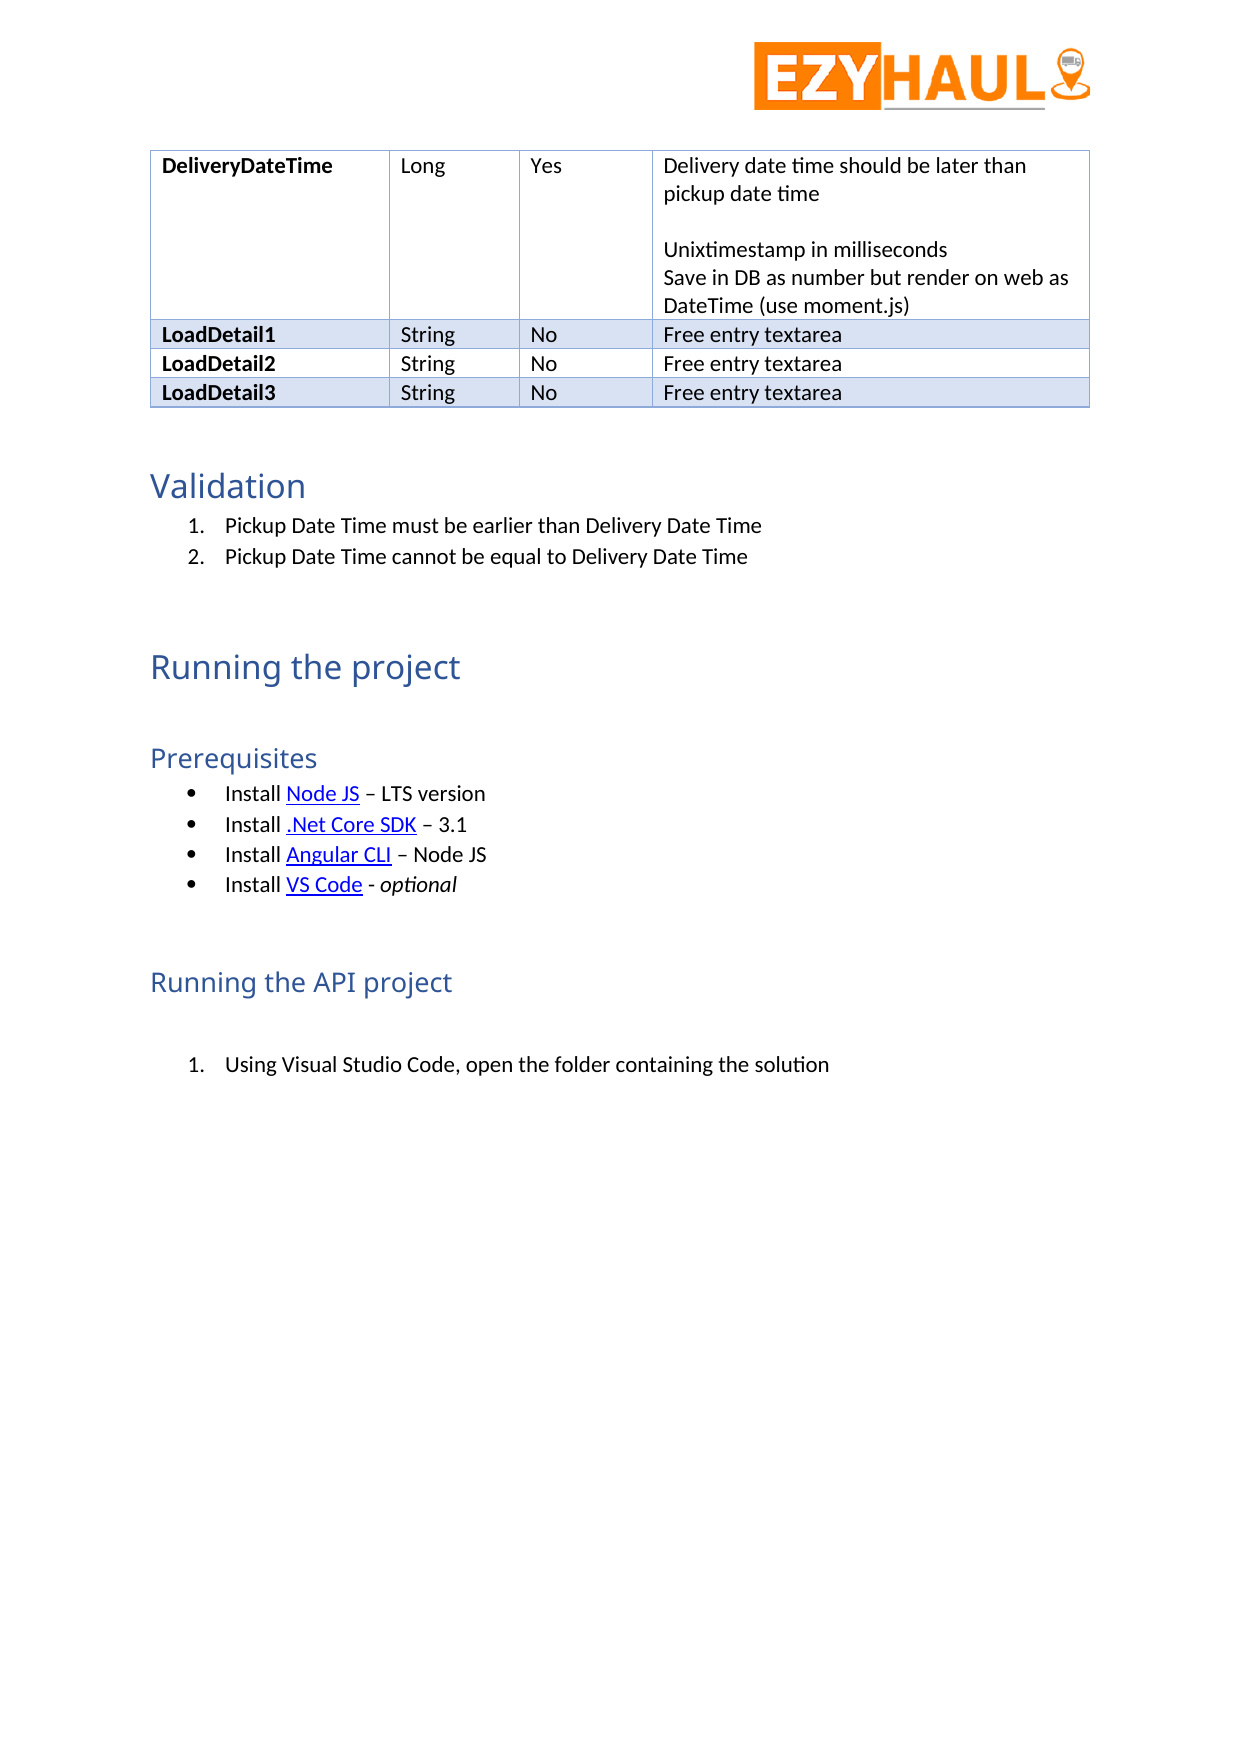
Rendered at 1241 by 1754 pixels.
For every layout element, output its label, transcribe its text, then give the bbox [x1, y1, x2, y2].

table_cell String [390, 378, 519, 406]
table_cell No [520, 320, 652, 348]
table_cell LoadDetail2 [151, 349, 389, 377]
table_cell Free entry textarea [653, 320, 1089, 348]
table_cell No [520, 349, 652, 377]
table_cell Long [390, 151, 519, 319]
table_cell LoadDetail3 [151, 378, 389, 406]
list Install Angular CLI – Node JS [187, 840, 1090, 868]
list Install Node JS – LTS version [187, 779, 1090, 807]
table_cell Free entry textarea [653, 349, 1089, 377]
subtitle Validation [150, 463, 1090, 508]
list Using Visual Studio Code, open the folder containing the solution [187, 1051, 1090, 1078]
list Pickup Date Time must be earlier than Delivery Date Time [187, 512, 1090, 539]
subtitle Prerequisites [150, 740, 1090, 777]
table_cell DeliveryDateTime [151, 151, 389, 319]
table_cell Free entry textarea [653, 378, 1089, 406]
subtitle Running the project [150, 644, 1090, 689]
table_cell String [390, 349, 519, 377]
picture [754, 42, 1091, 110]
table_cell No [520, 378, 652, 406]
subtitle Running the API project [150, 964, 1090, 1001]
table_cell LoadDetail1 [151, 320, 389, 348]
list Install .Net Core SDK – 3.1 [187, 810, 1090, 838]
table_cell String [390, 320, 519, 348]
table_cell Yes [520, 151, 652, 319]
list Pickup Date Time cannot be equal to Delivery Date Time [187, 542, 1090, 570]
list Install VS Code - optional [187, 870, 1090, 898]
table_cell Delivery date time should be later than pickup date time Unixtimestamp in milliseconds Save in DB as number but render on web as DateTime (use moment.js) [653, 151, 1089, 319]
